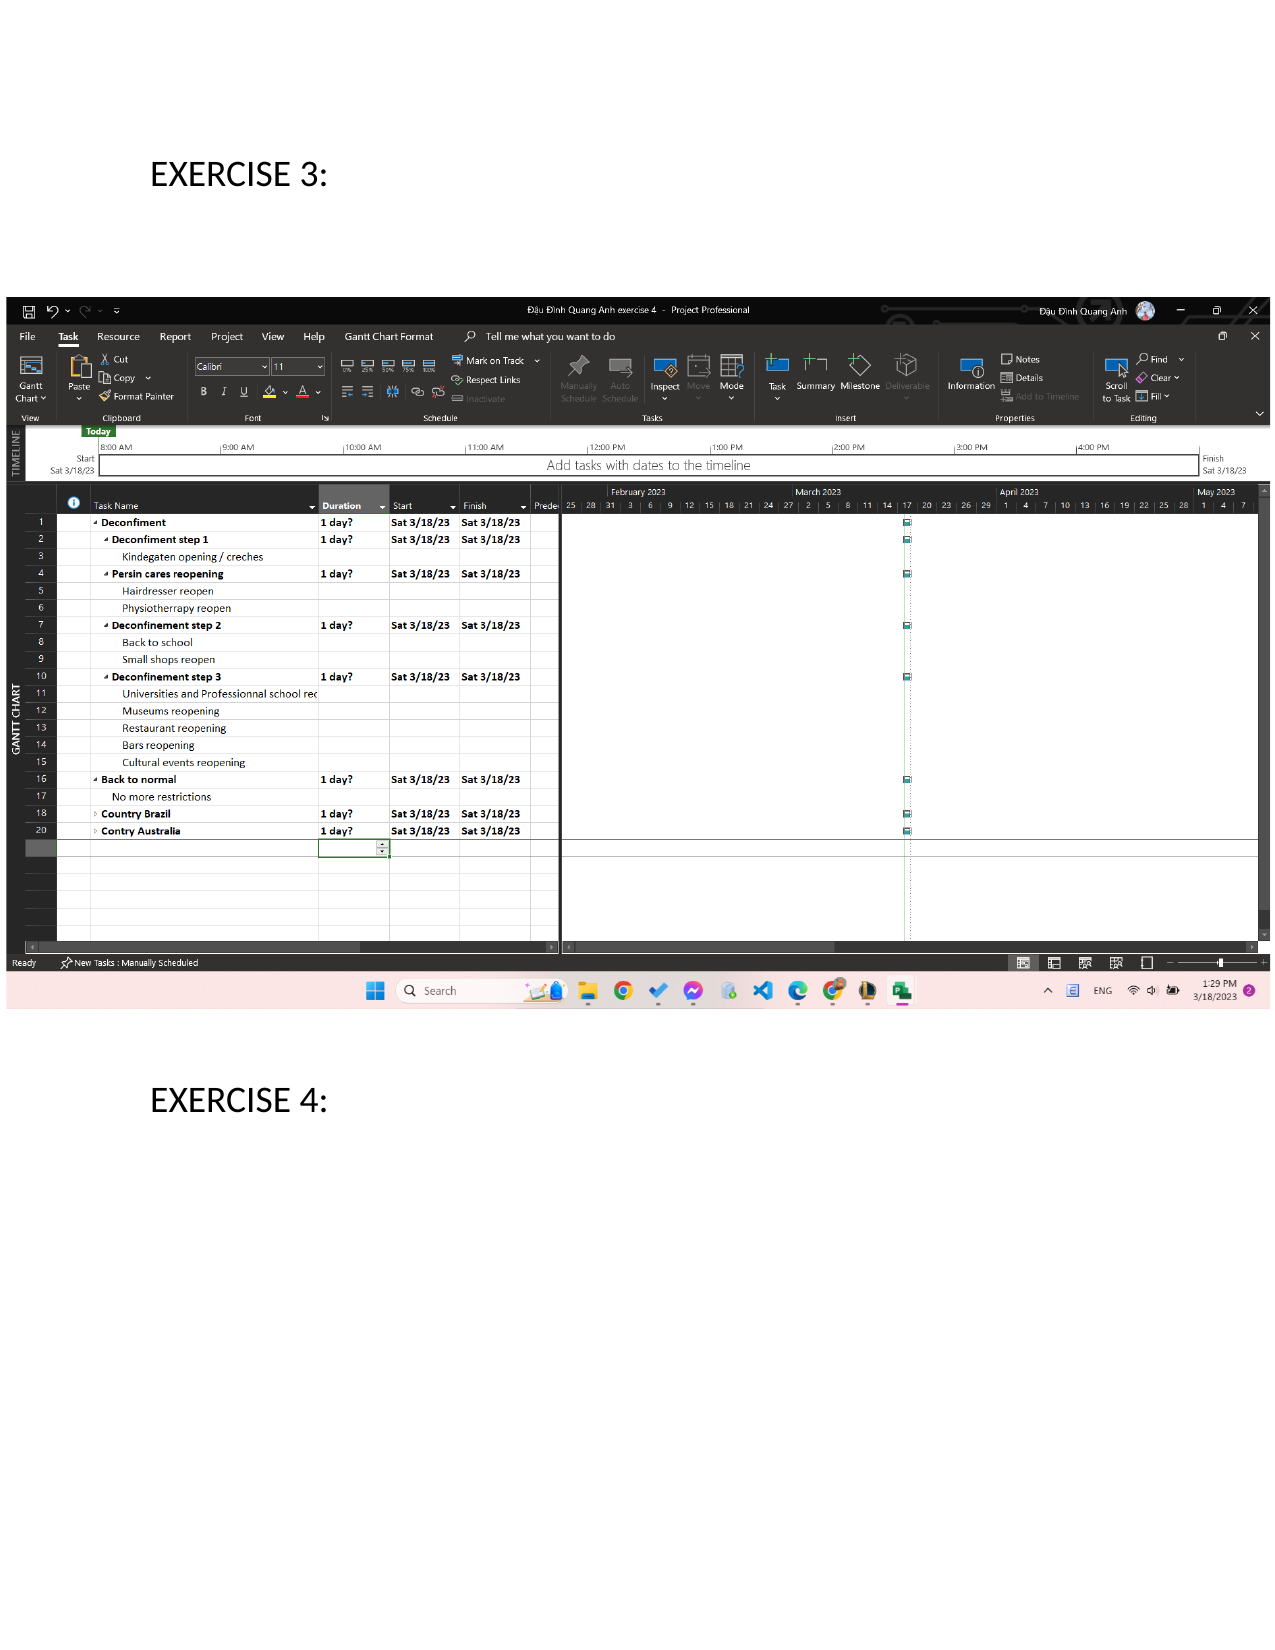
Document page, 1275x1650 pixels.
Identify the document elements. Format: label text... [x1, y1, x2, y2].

text EXERCISE 4: [150, 1076, 1125, 1122]
text EXERCISE 3: [150, 150, 1125, 196]
picture [6, 297, 1271, 1009]
